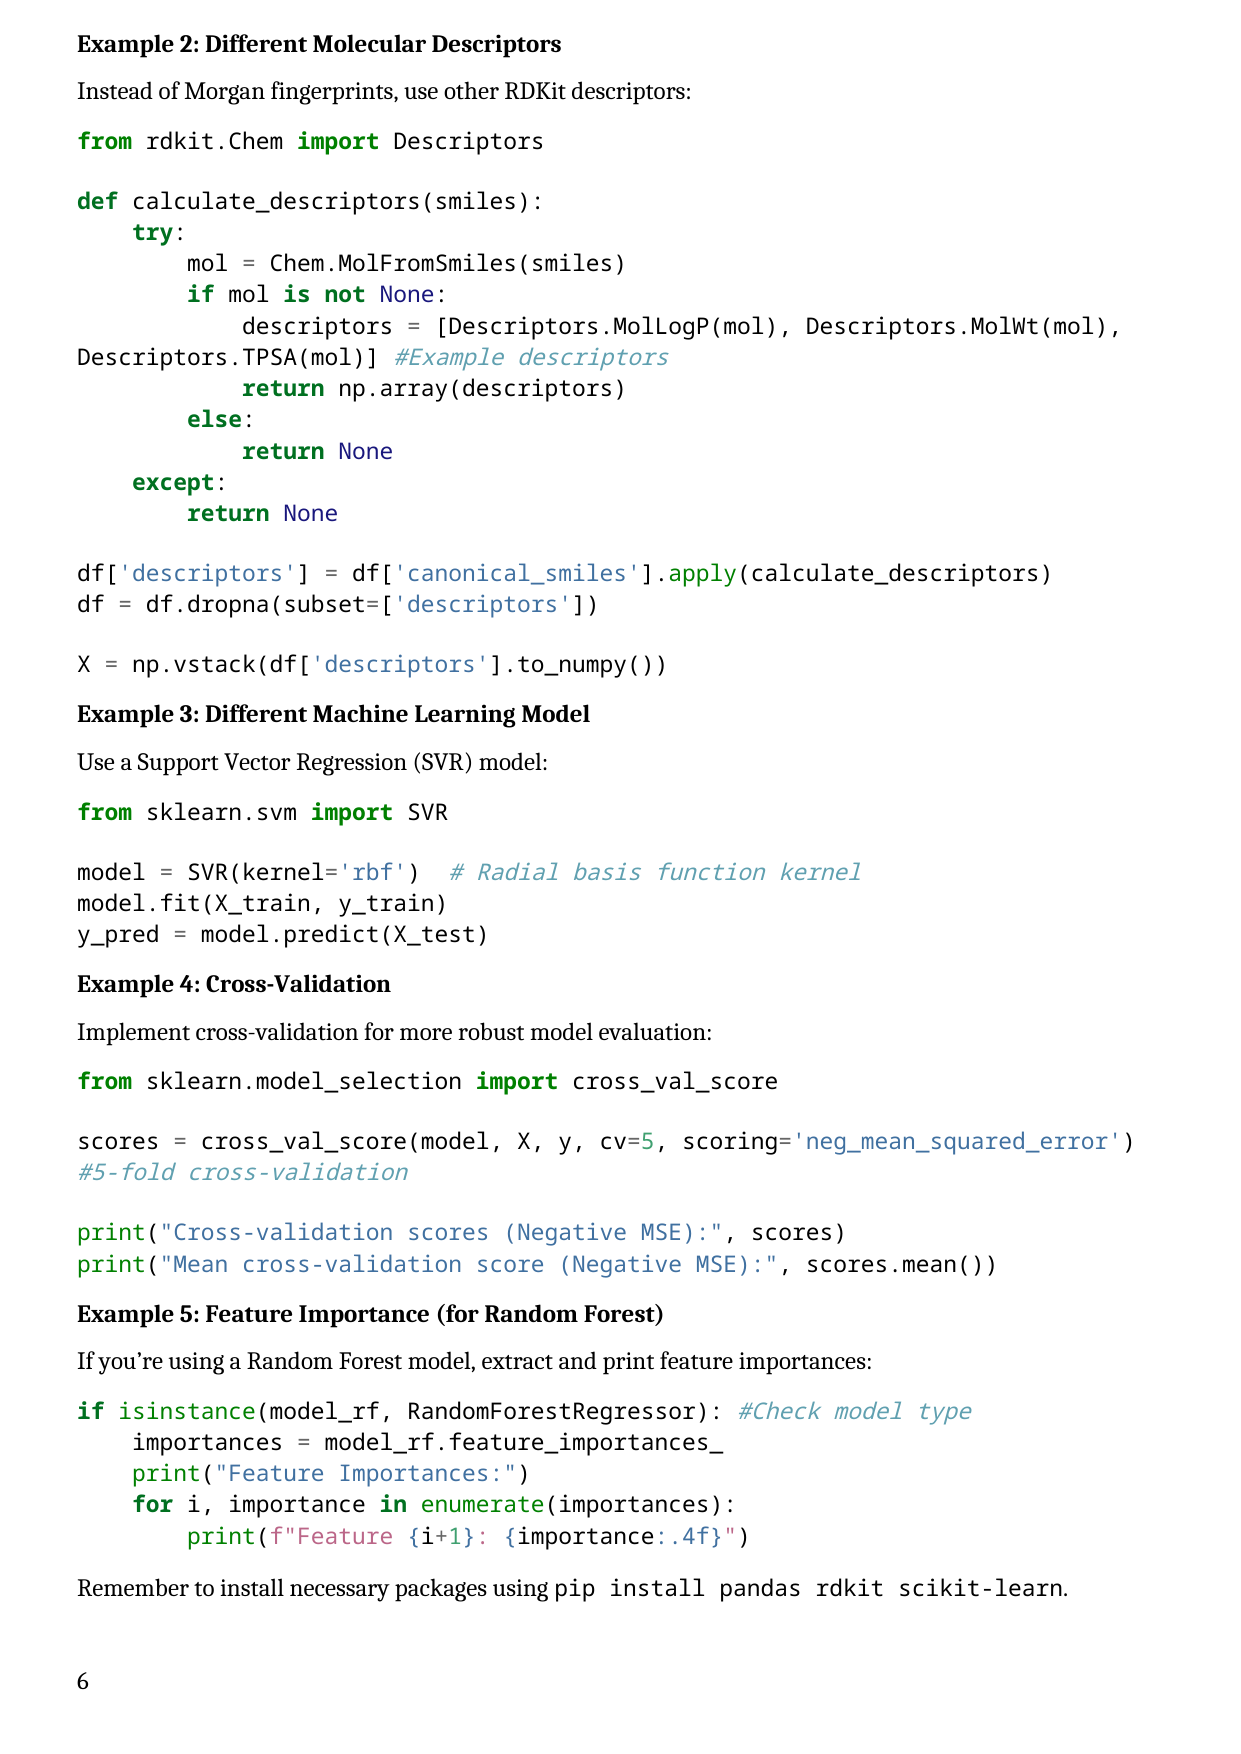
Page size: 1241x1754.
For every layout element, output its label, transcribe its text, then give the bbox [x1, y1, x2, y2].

text from sklearn.svm import SVR model = SVR(kernel='rbf') # Radial basis function kernel model.fit(X_train, y_train) y_pred = model.predict(X_test) [77, 795, 1163, 949]
text Remember to install necessary packages using pip install pandas rdkit scikit-learn. [77, 1572, 1163, 1603]
text Example 2: Different Molecular Descriptors [77, 29, 1163, 58]
text Use a Support Vector Regression (SVR) model: [77, 748, 1163, 777]
text from rdkit.Chem import Descriptors def calculate_descriptors(smiles): try: mol = Chem.MolFromSmiles(smiles) if mol is not None: descriptors = [Descriptors.MolLogP(mol), Descriptors.MolWt(mol), Descriptors.TPSA(mol)] #Example descriptors return np.array(descriptors) else: return None except: return None df['descriptors'] = df['canonical_smiles'].apply(calculate_descriptors) df = df.dropna(subset=['descriptors']) X = np.vstack(df['descriptors'].to_numpy()) [77, 124, 1163, 679]
text Example 3: Different Machine Learning Model [77, 700, 1163, 729]
text if isinstance(model_rf, RandomForestRegressor): #Check model type importances = model_rf.feature_importances_ print("Feature Importances:") for i, importance in enumerate(importances): print(f"Feature {i+1}: {importance:.4f}") [77, 1394, 1163, 1551]
text from sklearn.model_selection import cross_val_score scores = cross_val_score(model, X, y, cv=5, scoring='neg_mean_squared_error') #5-fold cross-validation print("Cross-validation scores (Negative MSE):", scores) print("Mean cross-validation score (Negative MSE):", scores.mean()) [77, 1065, 1163, 1279]
text Implement cross-validation for more robust model evaluation: [77, 1017, 1163, 1046]
text If you’re using a Random Forest model, extract and print feature importances: [77, 1347, 1163, 1376]
text Example 4: Cross-Validation [77, 970, 1163, 999]
text Instead of Morgan fingerprints, use other RDKit descriptors: [77, 77, 1163, 106]
text Example 5: Feature Importance (for Random Forest) [77, 1299, 1163, 1328]
